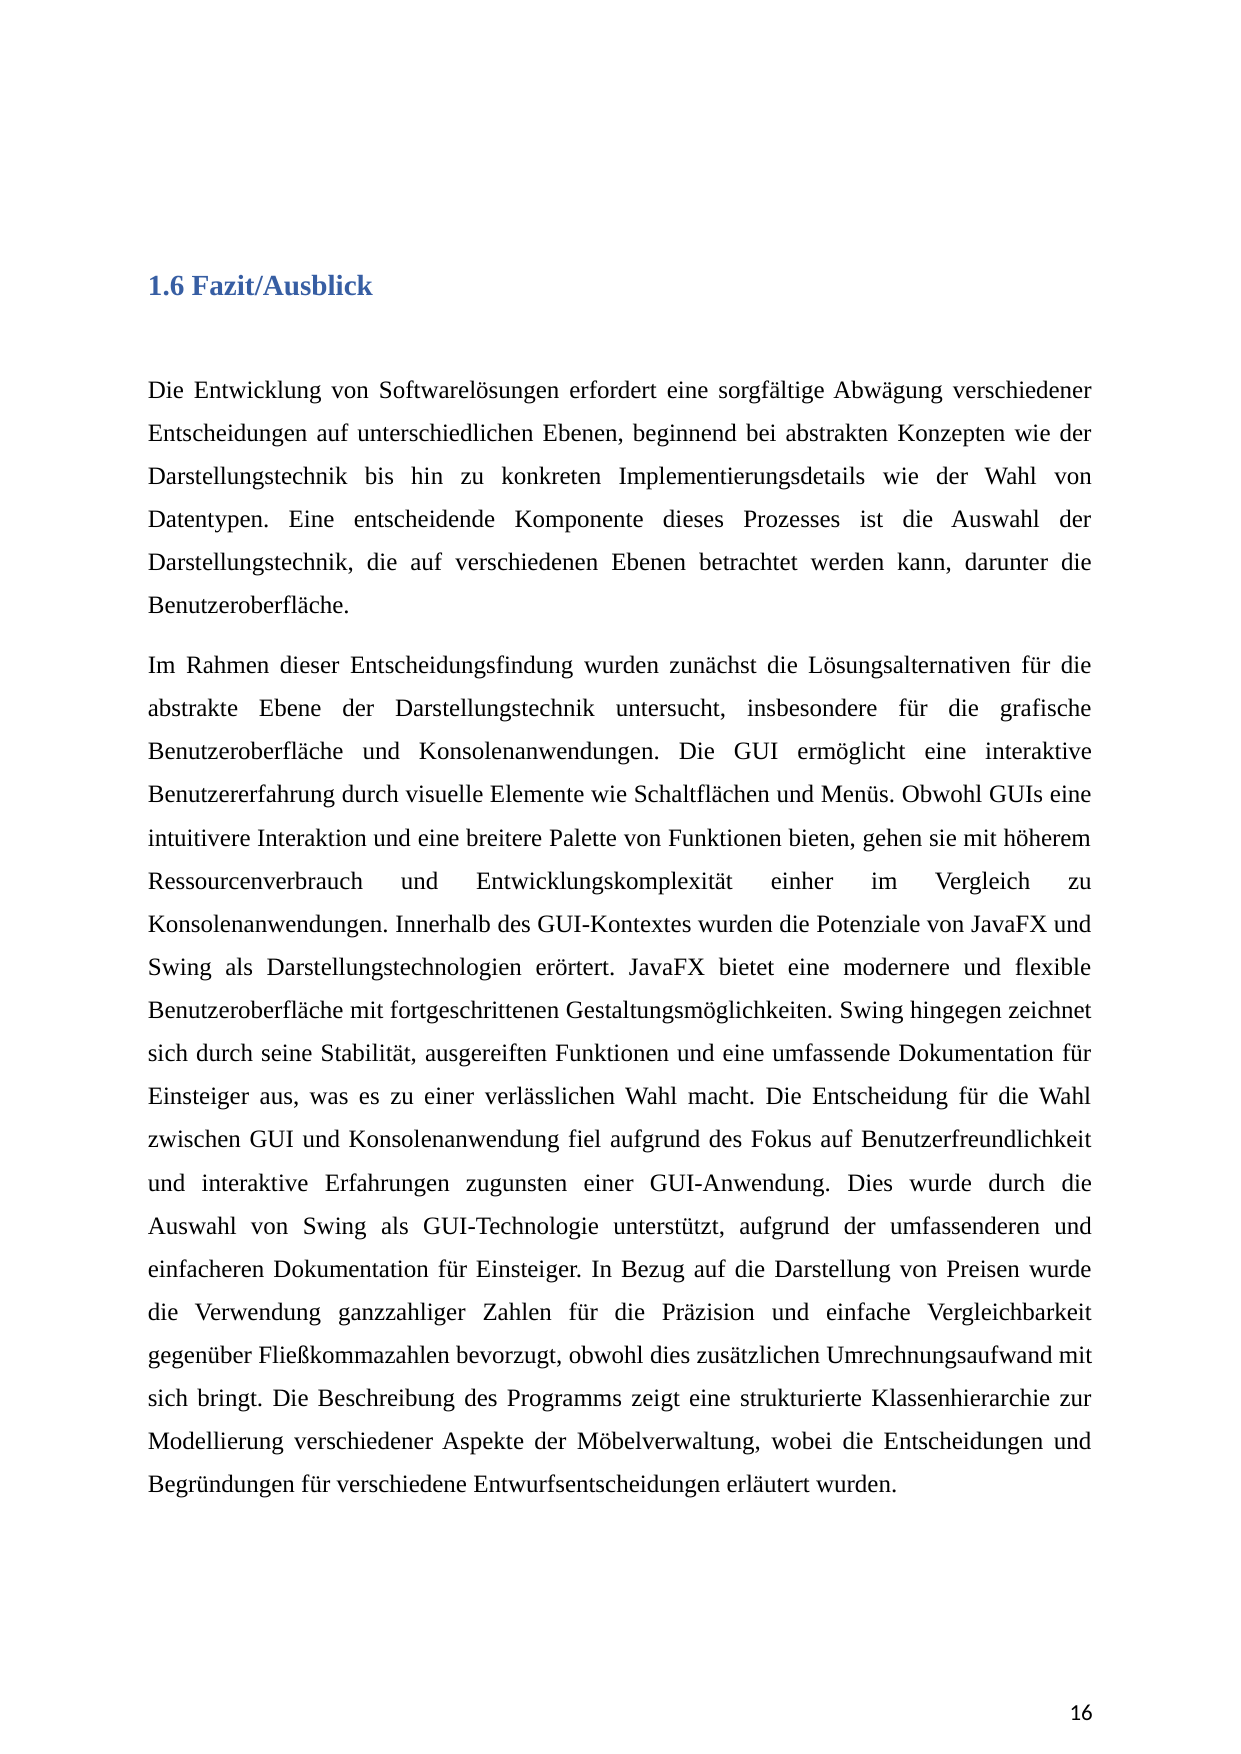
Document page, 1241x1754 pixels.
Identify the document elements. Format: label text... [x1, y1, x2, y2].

text Im Rahmen dieser Entscheidungsfindung wurden zunächst die Lösungsalternativen für die abstrakte Ebene der Darstellungstechnik untersucht, insbesondere für die grafische Benutzeroberfläche und Konsolenanwendungen. Die GUI ermöglicht eine interaktive Benutzererfahrung durch visuelle Elemente wie Schaltflächen und Menüs. Obwohl GUIs eine intuitivere Interaktion und eine breitere Palette von Funktionen bieten, gehen sie mit höherem Ressourcenverbrauch und Entwicklungskomplexität einher im Vergleich zu Konsolenanwendungen. Innerhalb des GUI-Kontextes wurden die Potenziale von JavaFX und Swing als Darstellungstechnologien erörtert. JavaFX bietet eine modernere und flexible Benutzeroberfläche mit fortgeschrittenen Gestaltungsmöglichkeiten. Swing hingegen zeichnet sich durch seine Stabilität, ausgereiften Funktionen und eine umfassende Dokumentation für Einsteiger aus, was es zu einer verlässlichen Wahl macht. Die Entscheidung für die Wahl zwischen GUI und Konsolenanwendung fiel aufgrund des Fokus auf Benutzerfreundlichkeit und interaktive Erfahrungen zugunsten einer GUI-Anwendung. Dies wurde durch die Auswahl von Swing als GUI-Technologie unterstützt, aufgrund der umfassenderen und einfacheren Dokumentation für Einsteiger. In Bezug auf die Darstellung von Preisen wurde die Verwendung ganzzahliger Zahlen für die Präzision und einfache Vergleichbarkeit gegenüber Fließkommazahlen bevorzugt, obwohl dies zusätzlichen Umrechnungsaufwand mit sich bringt. Die Beschreibung des Programms zeigt eine strukturierte Klassenhierarchie zur Modellierung verschiedener Aspekte der Möbelverwaltung, wobei die Entscheidungen und Begründungen für verschiedene Entwurfsentscheidungen erläutert wurden. [148, 650, 1092, 1498]
text Die Entwicklung von Softwarelösungen erfordert eine sorgfältige Abwägung verschiedener Entscheidungen auf unterschiedlichen Ebenen, beginnend bei abstrakten Konzepten wie der Darstellungstechnik bis hin zu konkreten Implementierungsdetails wie der Wahl von Datentypen. Eine entscheidende Komponente dieses Prozesses ist die Auswahl der Darstellungstechnik, die auf verschiedenen Ebenen betrachtet werden kann, darunter die Benutzeroberfläche. [148, 375, 1092, 619]
subtitle 1.6 Fazit/Ausblick [148, 268, 1092, 302]
